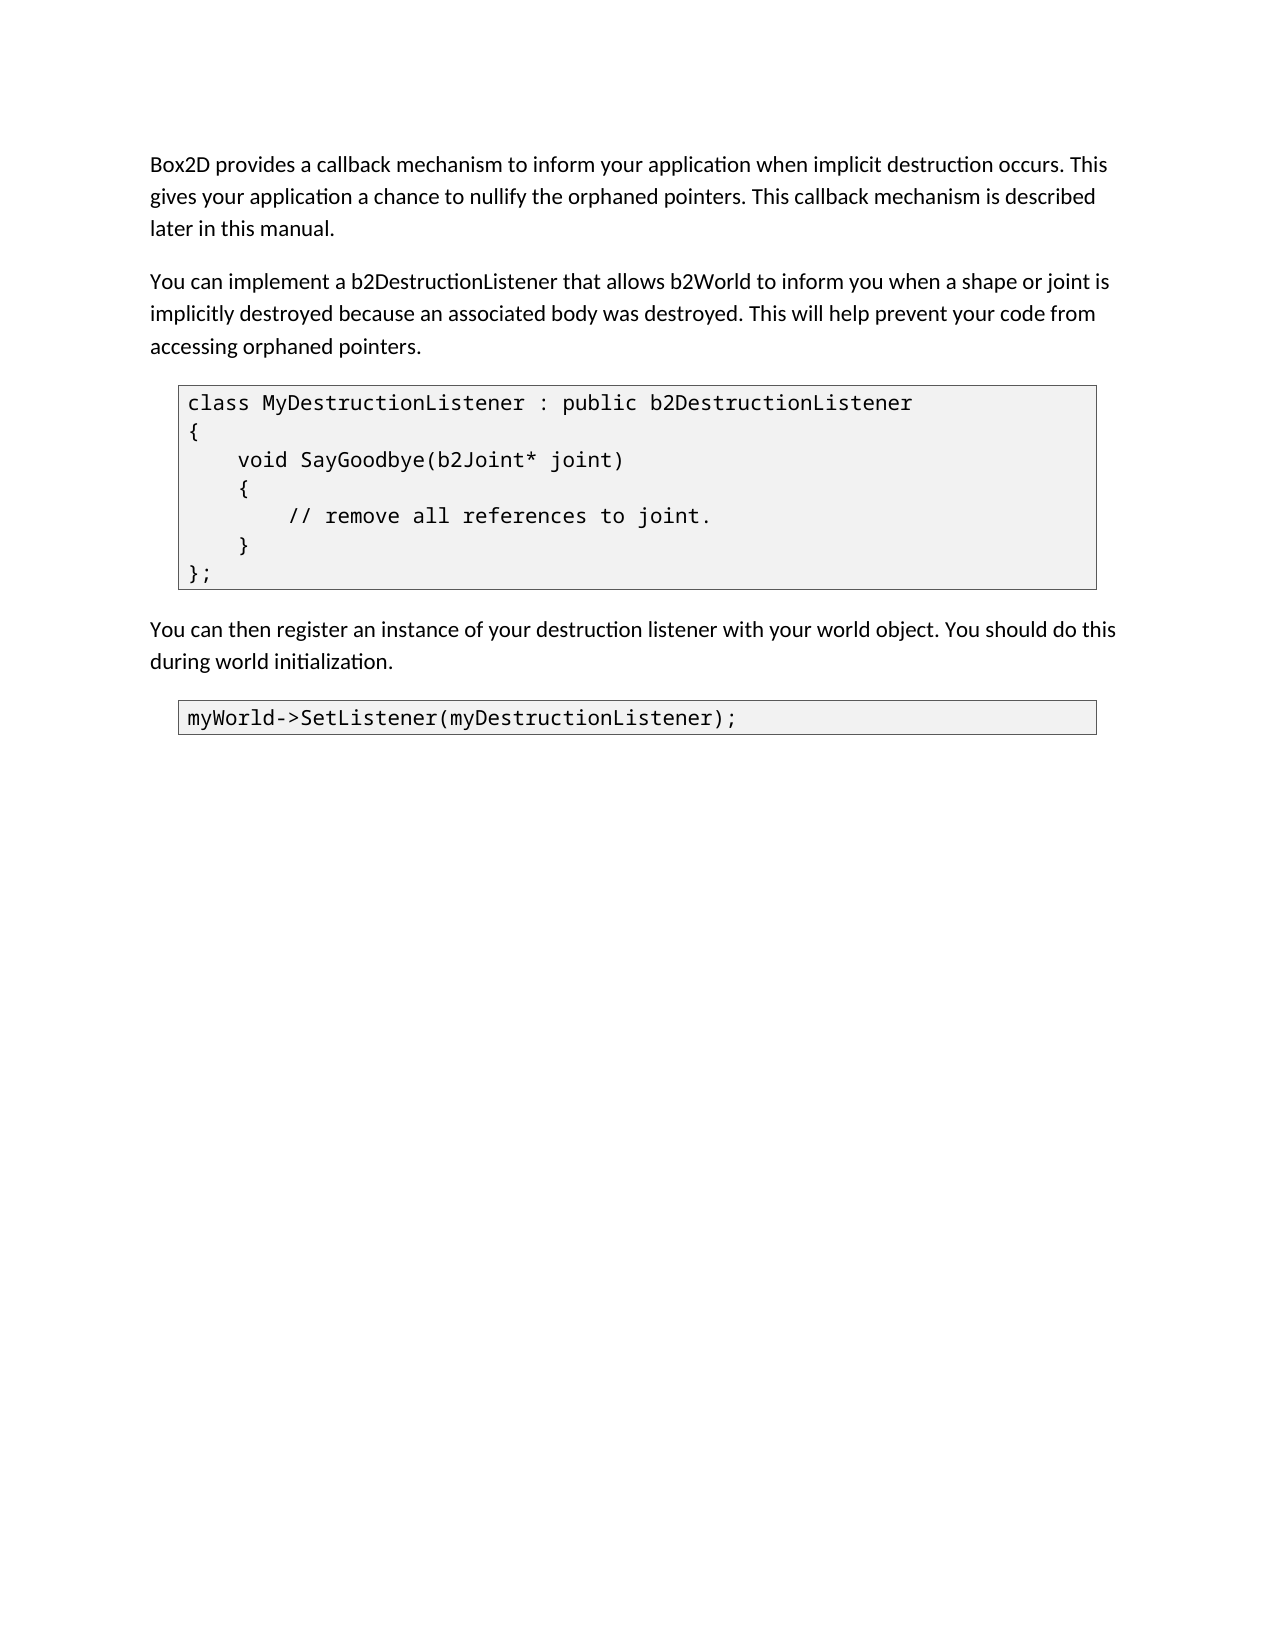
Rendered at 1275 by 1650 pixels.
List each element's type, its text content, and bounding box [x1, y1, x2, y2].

text Box2D provides a callback mechanism to inform your application when implicit destruction occurs. This gives your application a chance to nullify the orphaned pointers. This callback mechanism is described later in this manual. [150, 150, 1125, 242]
text myWorld->SetListener(myDestructionListener); [179, 701, 1096, 734]
text { [179, 413, 1096, 442]
text { [179, 470, 1096, 498]
text You can then register an instance of your destruction listener with your world object. You should do this during world initialization. [150, 615, 1125, 675]
text // remove all references to joint. [179, 498, 1096, 527]
text class MyDestructionListener : public b2DestructionListener [179, 386, 1096, 413]
text You can implement a b2DestructionListener that allows b2World to inform you when a shape or joint is implicitly destroyed because an associated body was destroyed. This will help prevent your code from accessing orphaned pointers. [150, 267, 1125, 360]
text } [179, 527, 1096, 555]
text void SayGoodbye(b2Joint* joint) [179, 442, 1096, 470]
text }; [179, 555, 1096, 589]
